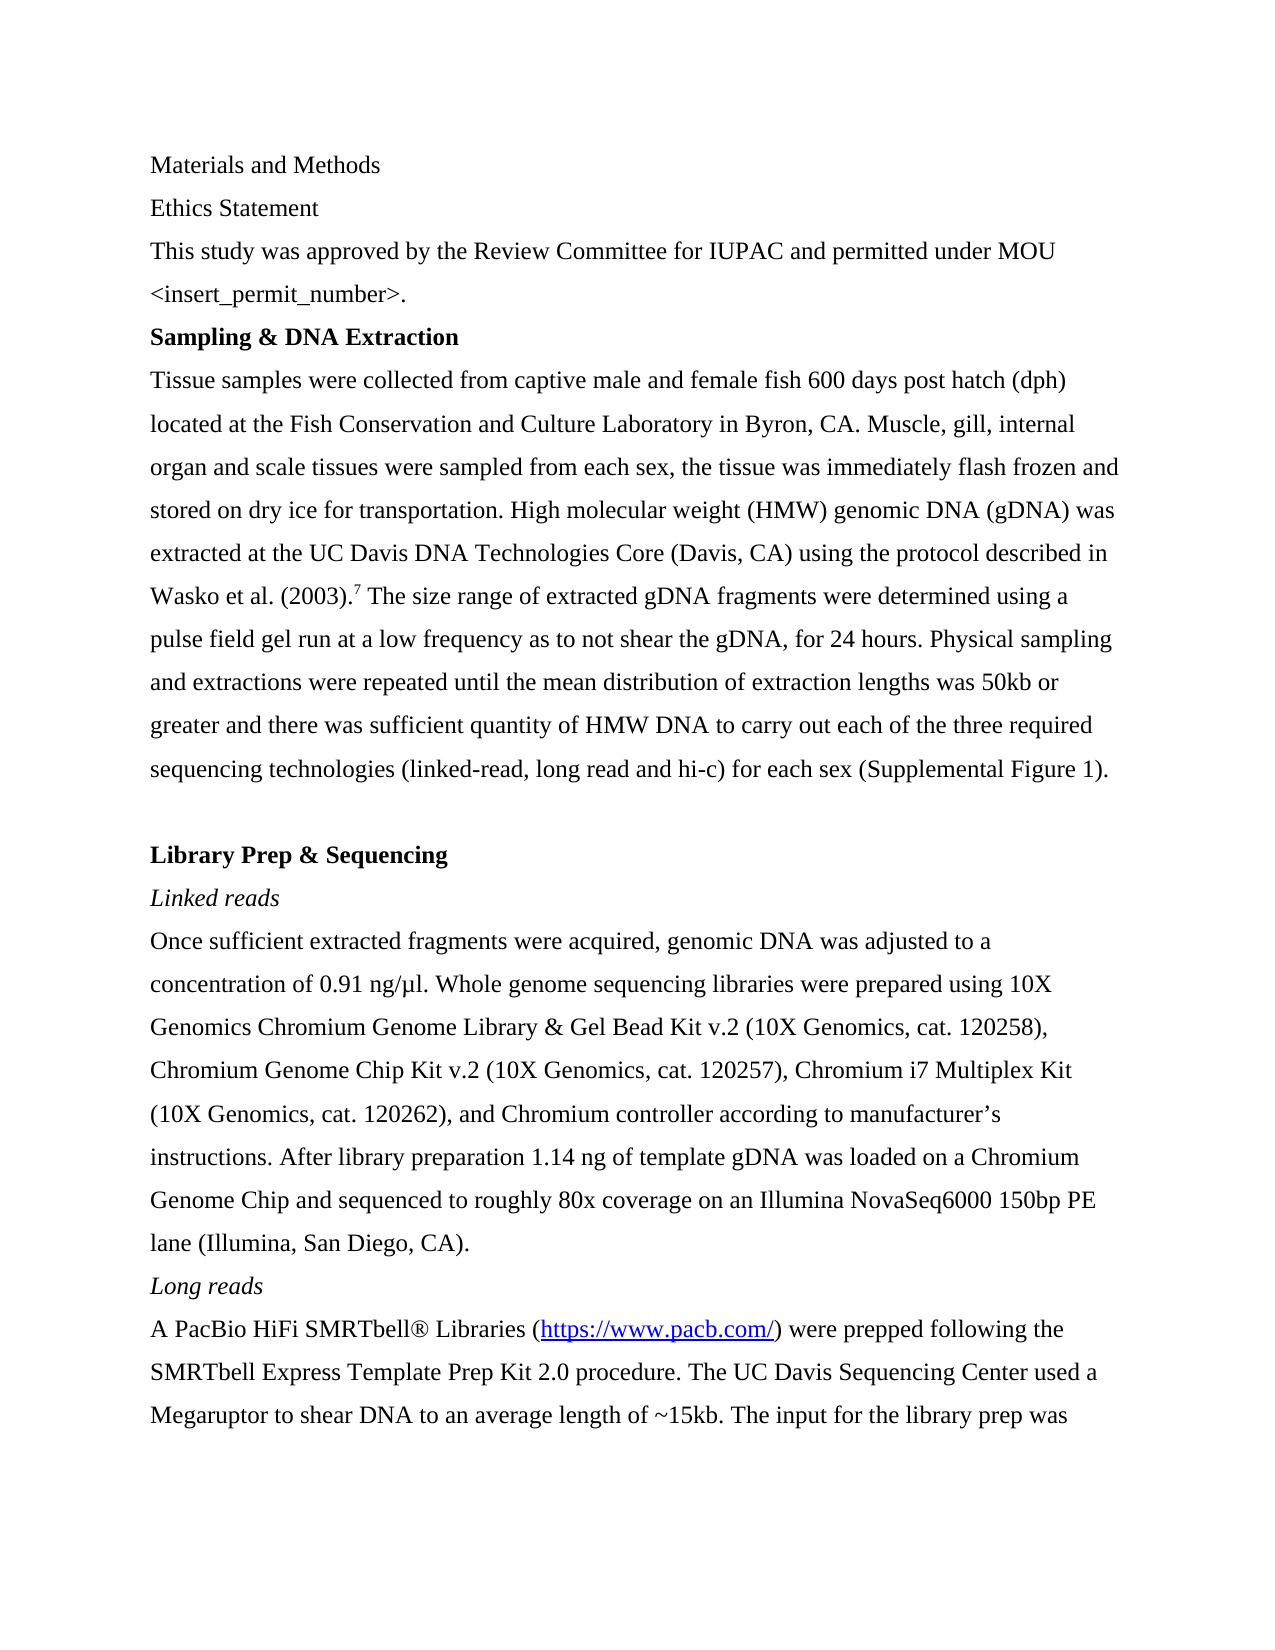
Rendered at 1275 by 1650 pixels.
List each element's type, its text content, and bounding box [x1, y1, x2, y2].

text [150, 1314, 1125, 1429]
text Library Prep & Sequencing [150, 840, 1125, 869]
text Sampling & DNA Extraction [150, 322, 1125, 351]
text Ethics Statement [150, 193, 1125, 222]
text Long reads [150, 1271, 1125, 1300]
text Materials and Methods [150, 150, 1125, 179]
text This study was approved by the Review Committee for IUPAC and permitted under MOU <insert_permit_number>. [150, 236, 1125, 308]
text Tissue samples were collected from captive male and female fish 600 days post hatch (dph) located at the Fish Conservation and Culture Laboratory in Byron, CA. Muscle, gill, internal organ and scale tissues were sampled from each sex, the tissue was immediately flash frozen and stored on dry ice for transportation. High molecular weight (HMW) genomic DNA (gDNA) was extracted at the UC Davis DNA Technologies Core (Davis, CA) using the protocol described in Wasko et al. (2003).7 The size range of extracted gDNA fragments were determined using a pulse field gel run at a low frequency as to not shear the gDNA, for 24 hours. Physical sampling and extractions were repeated until the mean distribution of extraction lengths was 50kb or greater and there was sufficient quantity of HMW DNA to carry out each of the three required sequencing technologies (linked-read, long read and hi-c) for each sex (Supplemental Figure 1). [150, 366, 1125, 782]
text Once sufficient extracted fragments were acquired, genomic DNA was adjusted to a concentration of 0.91 ng/µl. Whole genome sequencing libraries were prepared using 10X Genomics Chromium Genome Library & Gel Bead Kit v.2 (10X Genomics, cat. 120258), Chromium Genome Chip Kit v.2 (10X Genomics, cat. 120257), Chromium i7 Multiplex Kit (10X Genomics, cat. 120262), and Chromium controller according to manufacturer’s instructions. After library preparation 1.14 ng of template gDNA was loaded on a Chromium Genome Chip and sequenced to roughly 80x coverage on an Illumina NovaSeq6000 150bp PE lane (Illumina, San Diego, CA). [150, 926, 1125, 1257]
text Linked reads [150, 883, 1125, 912]
